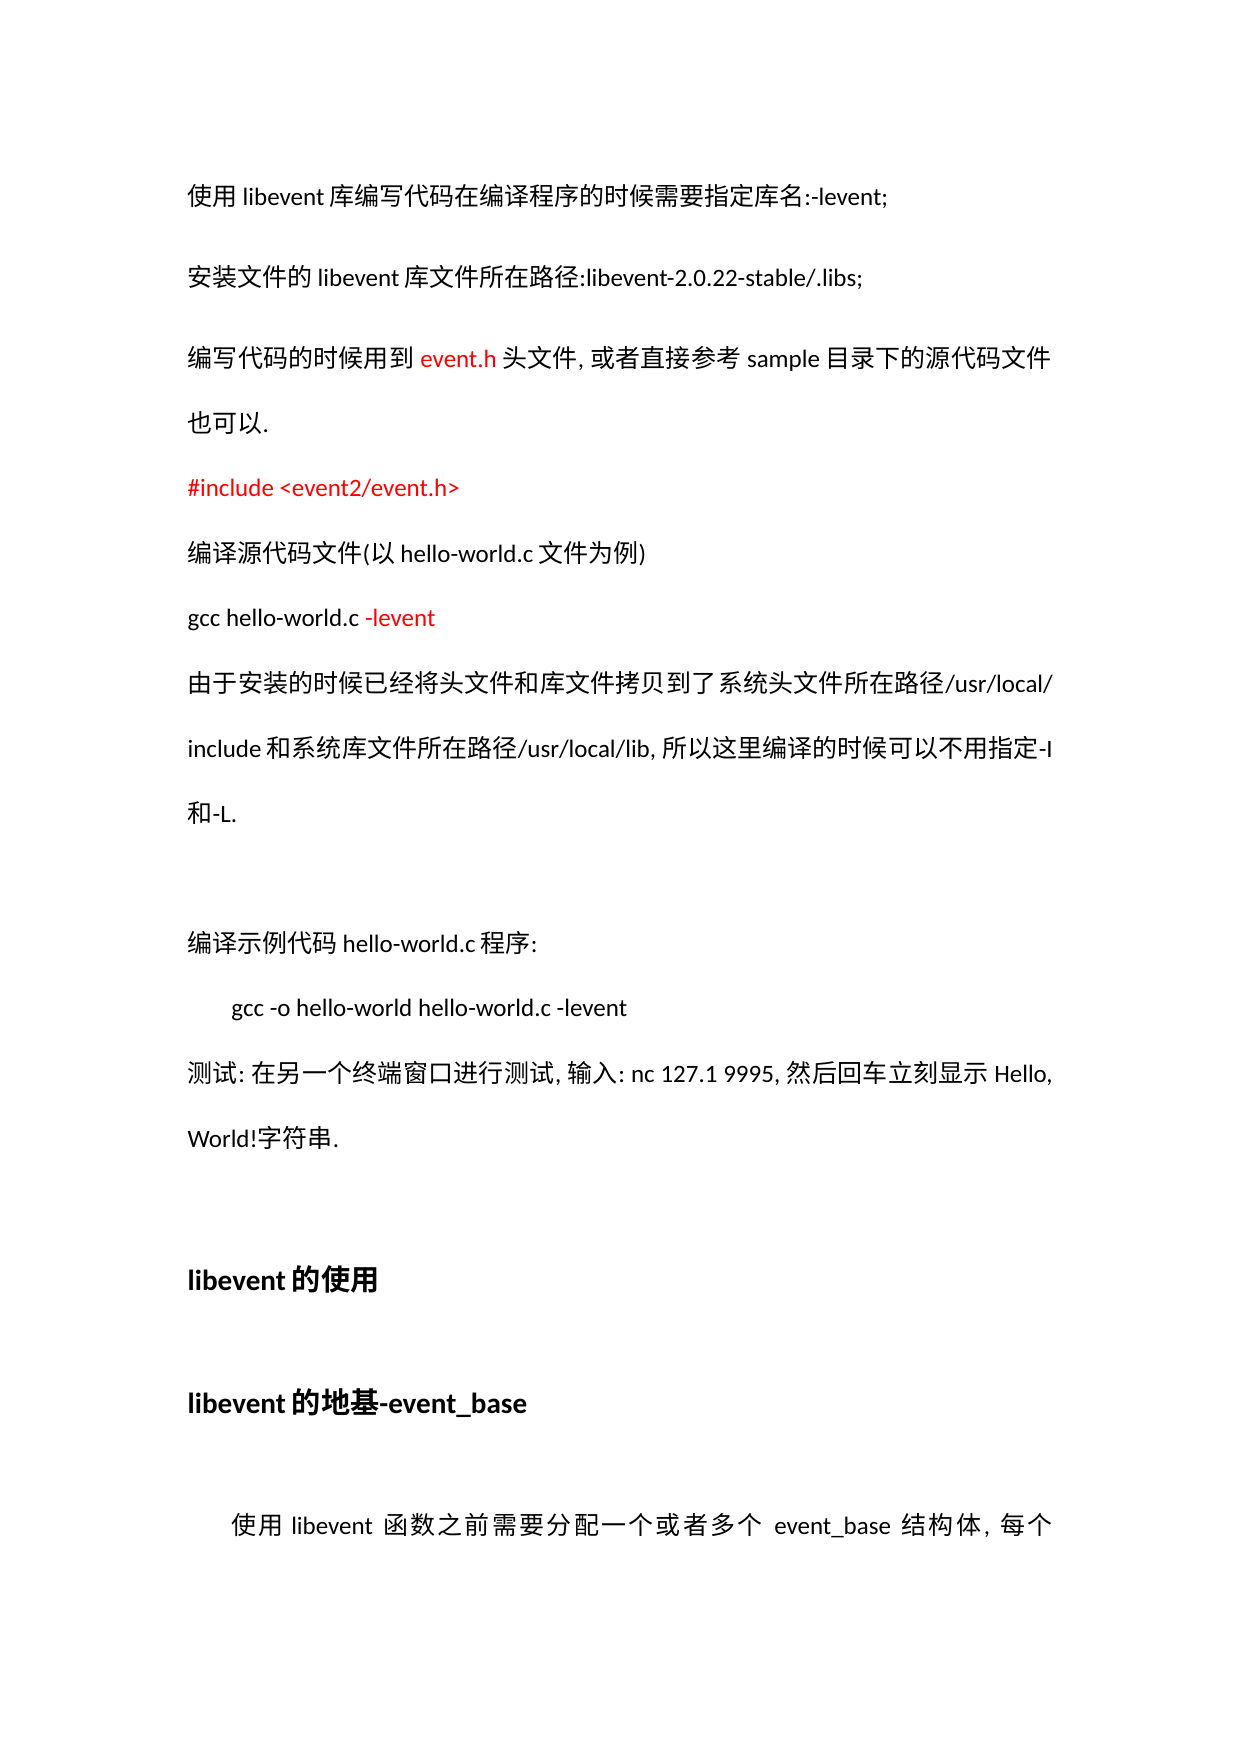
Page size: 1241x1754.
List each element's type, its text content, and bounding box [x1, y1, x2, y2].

subtitle libevent的使用 [187, 1245, 1053, 1310]
text gcc -o hello-world hello-world.c -levent [187, 991, 1053, 1023]
text 测试: 在另一个终端窗口进行测试, 输入: nc 127.1 9995, 然后回车立刻显示Hello, World!字符串. [187, 1039, 1053, 1169]
text gcc hello-world.c -levent [187, 601, 1053, 633]
text 使用libevent库编写代码在编译程序的时候需要指定库名:-levent; [187, 162, 1053, 227]
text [187, 1491, 1053, 1556]
text #include <event2/event.h> [187, 471, 1053, 503]
text 安装文件的libevent库文件所在路径:libevent-2.0.22-stable/.libs; [187, 243, 1053, 308]
subtitle libevent的地基-event_base [187, 1368, 1053, 1433]
text 编译示例代码hello-world.c程序: [187, 909, 1053, 974]
text 编译源代码文件(以hello-world.c文件为例) [187, 519, 1053, 584]
text 编写代码的时候用到event.h头文件, 或者直接参考sample目录下的源代码文件也可以. [187, 324, 1053, 454]
text 由于安装的时候已经将头文件和库文件拷贝到了系统头文件所在路径/usr/local/include和系统库文件所在路径/usr/local/lib, 所以这里编译的时候可以不用指定-I和-L. [187, 649, 1053, 844]
